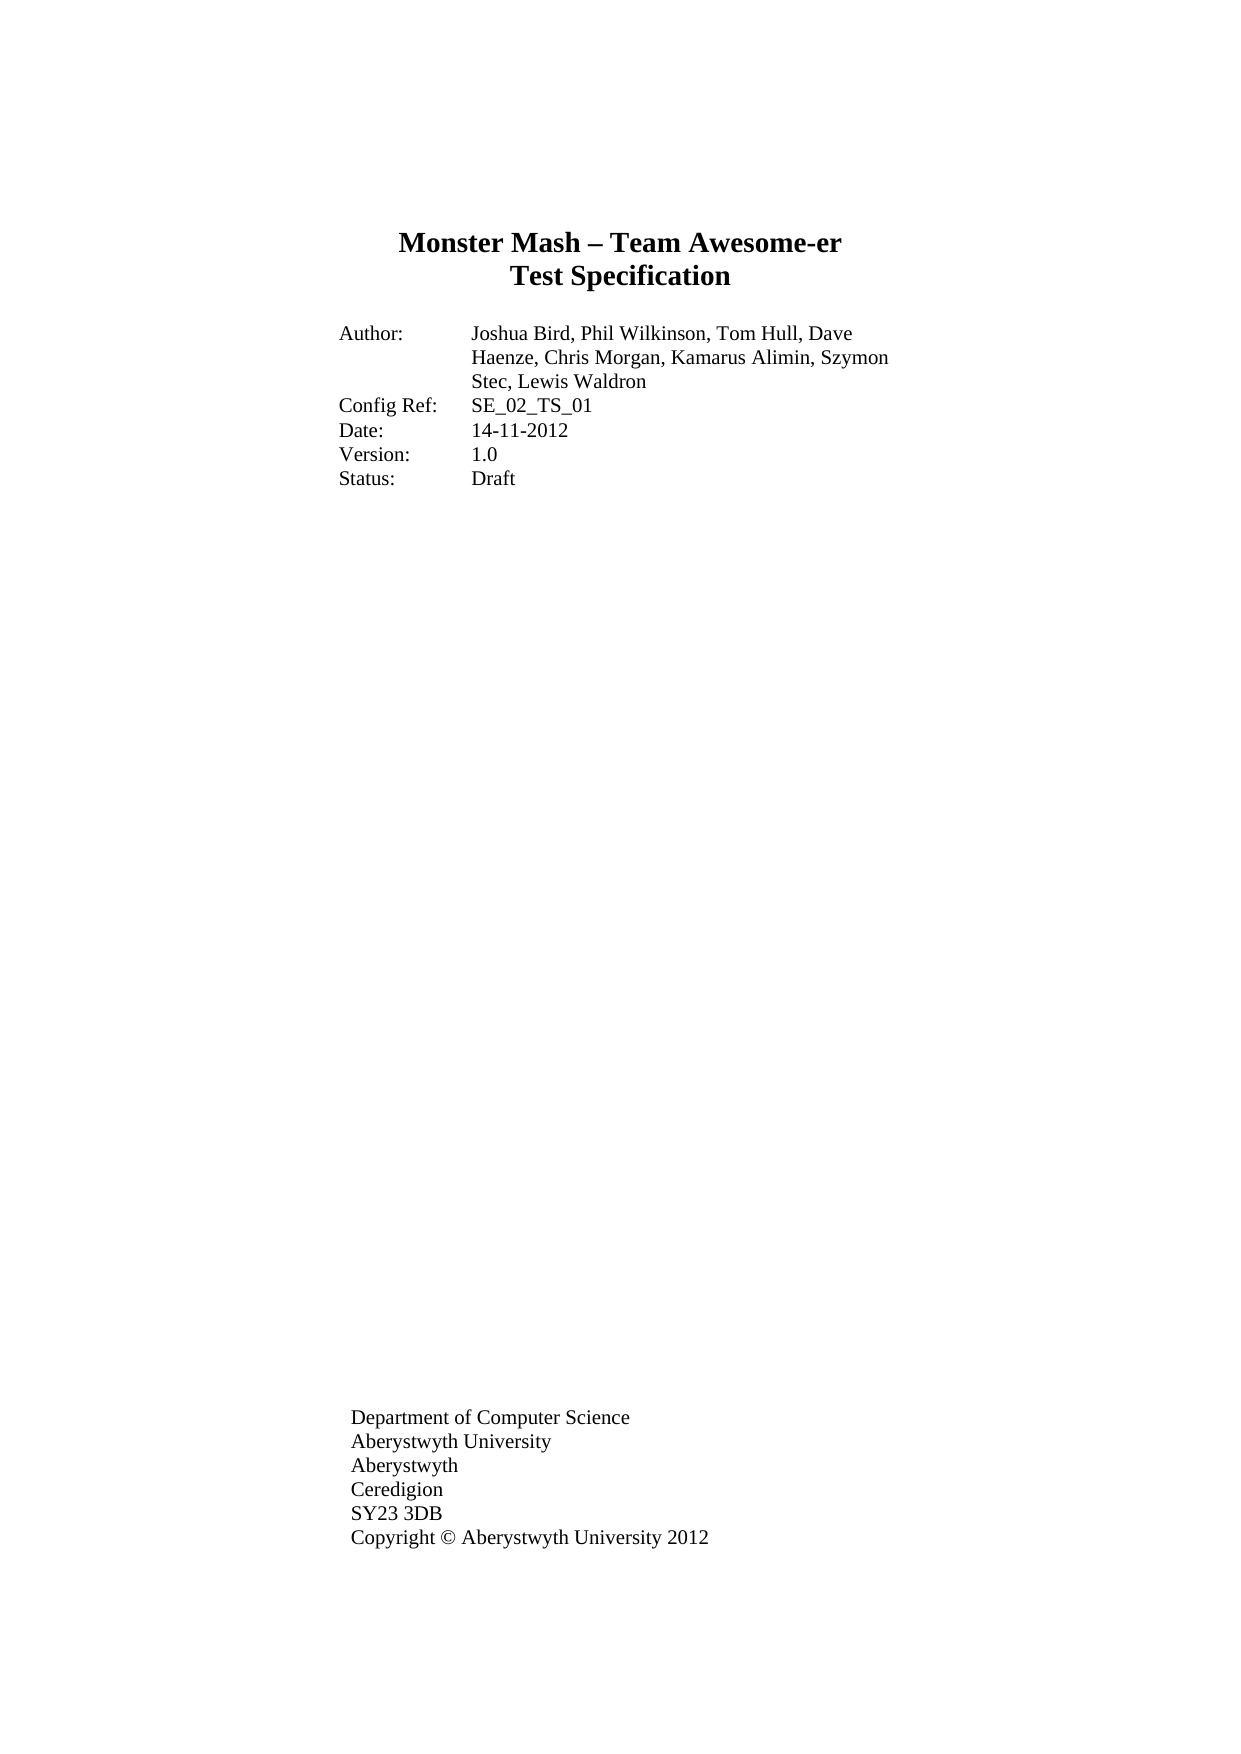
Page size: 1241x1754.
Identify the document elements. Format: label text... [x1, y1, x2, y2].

table_header Author: [327, 321, 460, 393]
table_cell Status: [327, 466, 460, 490]
table_cell Date: [327, 418, 460, 442]
table_cell [460, 394, 914, 417]
table_cell [460, 466, 914, 490]
table_cell Version: [327, 442, 460, 466]
table_cell [460, 442, 914, 466]
table_header [460, 321, 914, 393]
table_cell 14-11-2012 [460, 418, 914, 442]
table_cell Config Ref: [327, 394, 460, 417]
